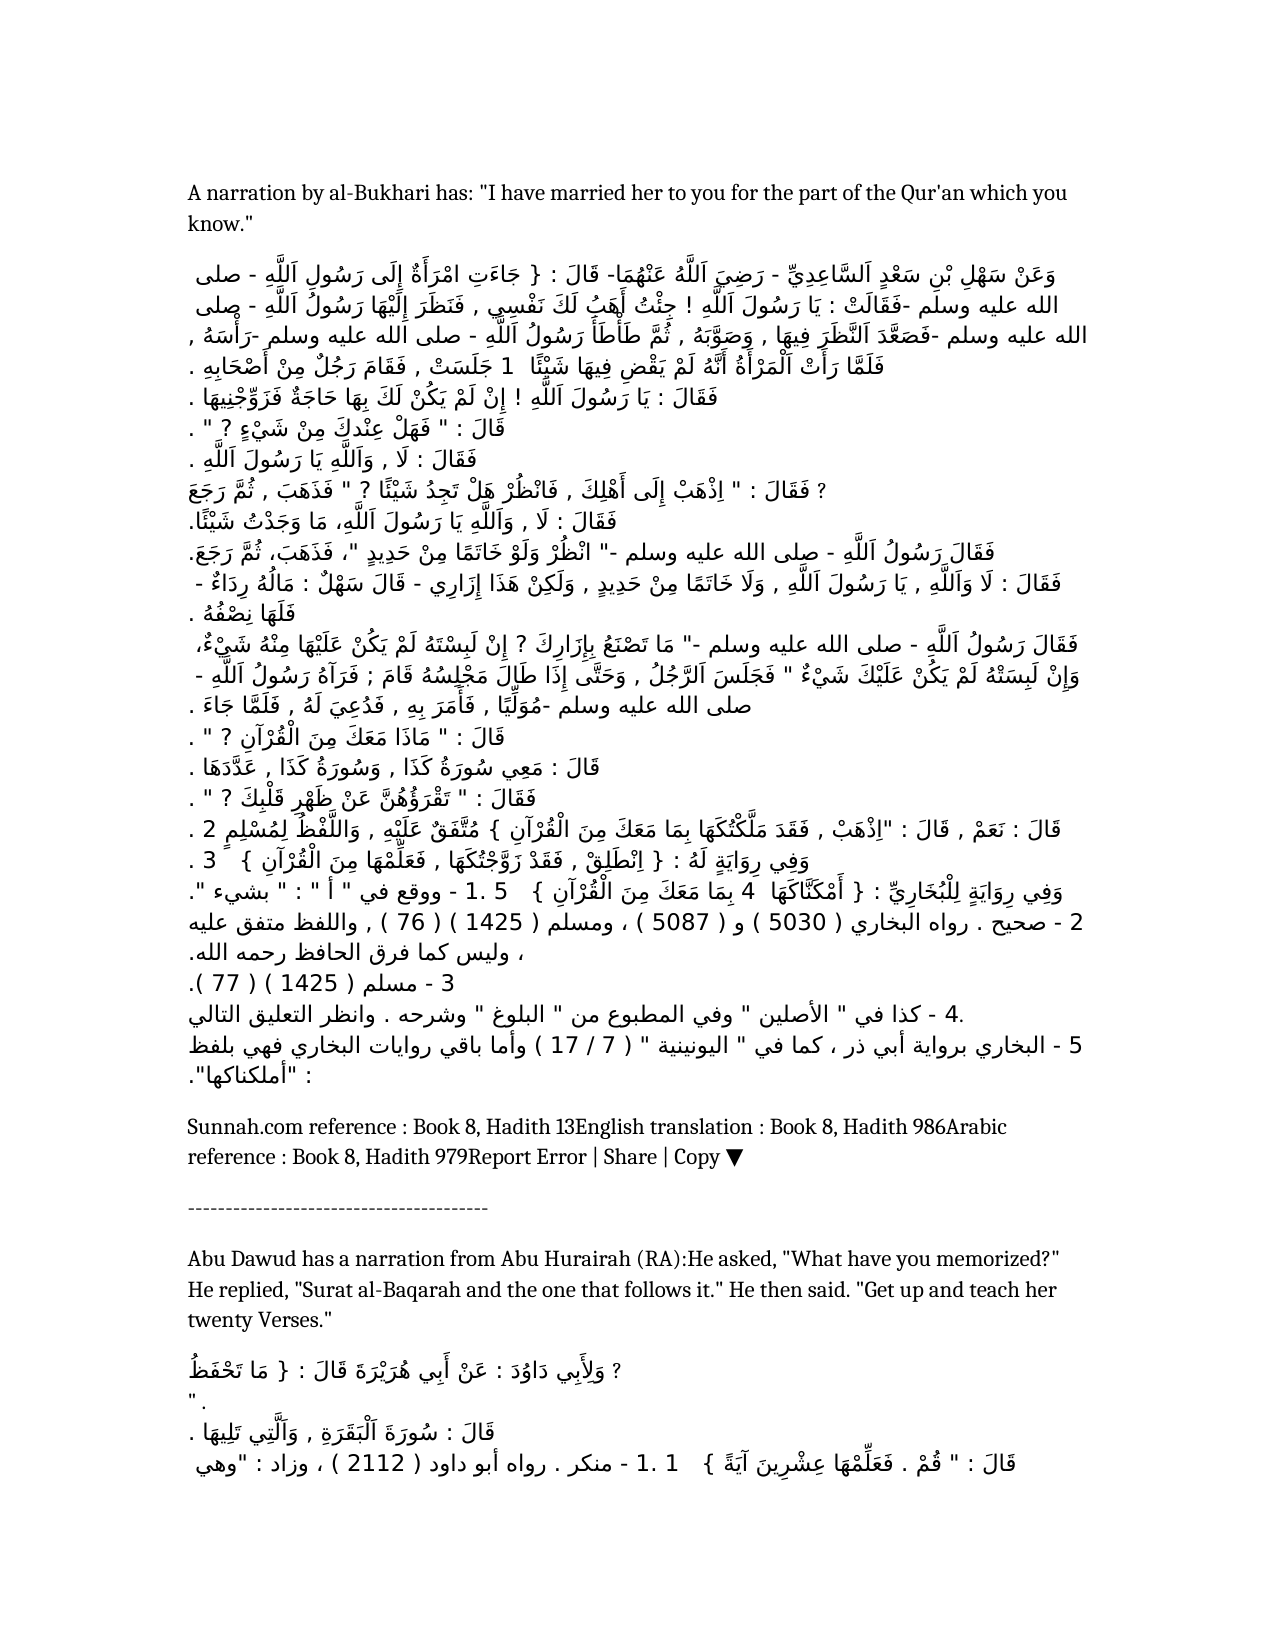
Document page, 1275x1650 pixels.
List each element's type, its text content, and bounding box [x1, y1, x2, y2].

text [187, 150, 1087, 237]
text Sunnah.com reference : Book 8, Hadith 13English translation : Book 8, Hadith 986Arabic reference : Book 8, Hadith 979Report Error | Share | Copy ▼ [187, 1114, 1087, 1170]
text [187, 1358, 1087, 1477]
text Abu Dawud has a narration from Abu Hurairah (RA):He asked, "What have you memorized?" He replied, "Surat al-Baqarah and the one that follows it." He then said. "Get up and teach her twenty Verses." [187, 1246, 1087, 1333]
text وَعَنْ سَهْلِ بْنِ سَعْدٍ اَلسَّاعِدِيِّ ‏- رَضِيَ اَللَّهُ عَنْهُمَا‏- قَالَ : { جَاءَتِ امْرَأَةٌ إِلَى رَسُولِ اَللَّهِ ‏- صلى الله عليه وسلم ‏-فَقَالَتْ : يَا رَسُولَ اَللَّهِ ! جِئْتُ أَهَبُ لَكَ نَفْسِي , فَنَظَرَ إِلَيْهَا رَسُولُ اَللَّهِ ‏- صلى الله عليه وسلم ‏-فَصَعَّدَ اَلنَّظَرَ فِيهَا , وَصَوَّبَهُ , ثُمَّ طَأْطَأَ رَسُولُ اَللَّهِ ‏- صلى الله عليه وسلم ‏-رَأْسَهُ , فَلَمَّا رَأَتْ اَلْمَرْأَةُ أَنَّهُ لَمْ يَقْضِ فِيهَا شَيْئًا 1‏ جَلَسَتْ , فَقَامَ رَجُلٌ مِنْ أَصْحَابِهِ .‏ فَقَالَ : يَا رَسُولَ اَللَّهِ ! إِنْ لَمْ يَكُنْ لَكَ بِهَا حَاجَةٌ فَزَوِّجْنِيهَا .‏ قَالَ : " فَهَلْ عِنْدكَ مِنْ شَيْءٍ ? " .‏ فَقَالَ : لَا , وَاَللَّهِ يَا رَسُولَ اَللَّهِ .‏ فَقَالَ : " اِذْهَبْ إِلَى أَهْلِكَ , فَانْظُرْ هَلْ تَجِدُ شَيْئًا ? " فَذَهَبَ , ثُمَّ رَجَعَ ? فَقَالَ : لَا , وَاَللَّهِ يَا رَسُولَ اَللَّهِ، مَا وَجَدْتُ شَيْئًا.‏ فَقَالَ رَسُولُ اَللَّهِ ‏- صلى الله عليه وسلم ‏-" انْظُرْ وَلَوْ خَاتَمًا مِنْ حَدِيدٍ "، فَذَهَبَ، ثُمَّ رَجَعَ.‏ فَقَالَ : لَا وَاَللَّهِ , يَا رَسُولَ اَللَّهِ , وَلَا خَاتَمًا مِنْ حَدِيدٍ , وَلَكِنْ هَذَا إِزَارِي ‏- قَالَ سَهْلٌ : مَالُهُ رِدَاءٌ ‏- فَلَهَا نِصْفُهُ .‏ فَقَالَ رَسُولُ اَللَّهِ ‏- صلى الله عليه وسلم ‏-" مَا تَصْنَعُ بِإِزَارِكَ ? إِنْ لَبِسْتَهُ لَمْ يَكُنْ عَلَيْهَا مِنْهُ شَيْءٌ، وَإِنْ لَبِسَتْهُ لَمْ يَكُنْ عَلَيْكَ شَيْءٌ " فَجَلَسَ اَلرَّجُلُ , وَحَتَّى إِذَا طَالَ مَجْلِسُهُ قَامَ ; فَرَآهُ رَسُولُ اَللَّهِ ‏- صلى الله عليه وسلم ‏-مُوَلِّيًا , فَأَمَرَ بِهِ , فَدُعِيَ لَهُ , فَلَمَّا جَاءَ .‏ قَالَ : " مَاذَا مَعَكَ مِنَ الْقُرْآنِ ? " .‏ قَالَ : مَعِي سُورَةُ كَذَا , وَسُورَةُ كَذَا , عَدَّدَهَا .‏ فَقَالَ : " تَقْرَؤُهُنَّ عَنْ ظَهْرِ قَلْبِكَ ? " .‏ قَالَ : نَعَمْ , قَالَ : "اِذْهَبْ , فَقَدَ مَلَّكْتُكَهَا بِمَا مَعَكَ مِنَ الْقُرْآنِ } مُتَّفَقٌ عَلَيْهِ , وَاللَّفْظُ لِمُسْلِمٍ 2‏ .‏ وَفِي رِوَايَةٍ لَهُ : { اِنْطَلِقْ , فَقَدْ زَوَّجْتُكَهَا , فَعَلِّمْهَا مِنَ الْقُرْآنِ } 3‏ .‏ وَفِي رِوَايَةٍ لِلْبُخَارِيِّ : { أَمْكَنَّاكَهَا 4‏ بِمَا مَعَكَ مِنَ الْقُرْآنِ } 5‏ .‏‏1 ‏- ووقع في " أ " : " بشيء ".‏ ‏2 ‏- صحيح .‏ رواه البخاري ( 5030 )‏ و ( 5087 )‏ ، ومسلم ( 1425 )‏ ( 76 )‏ , واللفظ متفق عليه ، وليس كما فرق الحافظ رحمه الله.‏ ‏3 ‏- مسلم ( 1425 )‏ ( 77 )‏.‏ ‏4 ‏- كذا في " الأصلين " وفي المطبوع من " البلوغ " وشرحه .‏ وانظر التعليق التالي. ‏‏5 ‏- البخاري برواية أبي ذر ، كما في " اليونينية " ( 7 / 17 )‏ وأما باقي روايات البخاري فهي بلفظ : "أملكناكها".‏ [187, 261, 1087, 1089]
text ---------------------------------------- [187, 1195, 1087, 1221]
